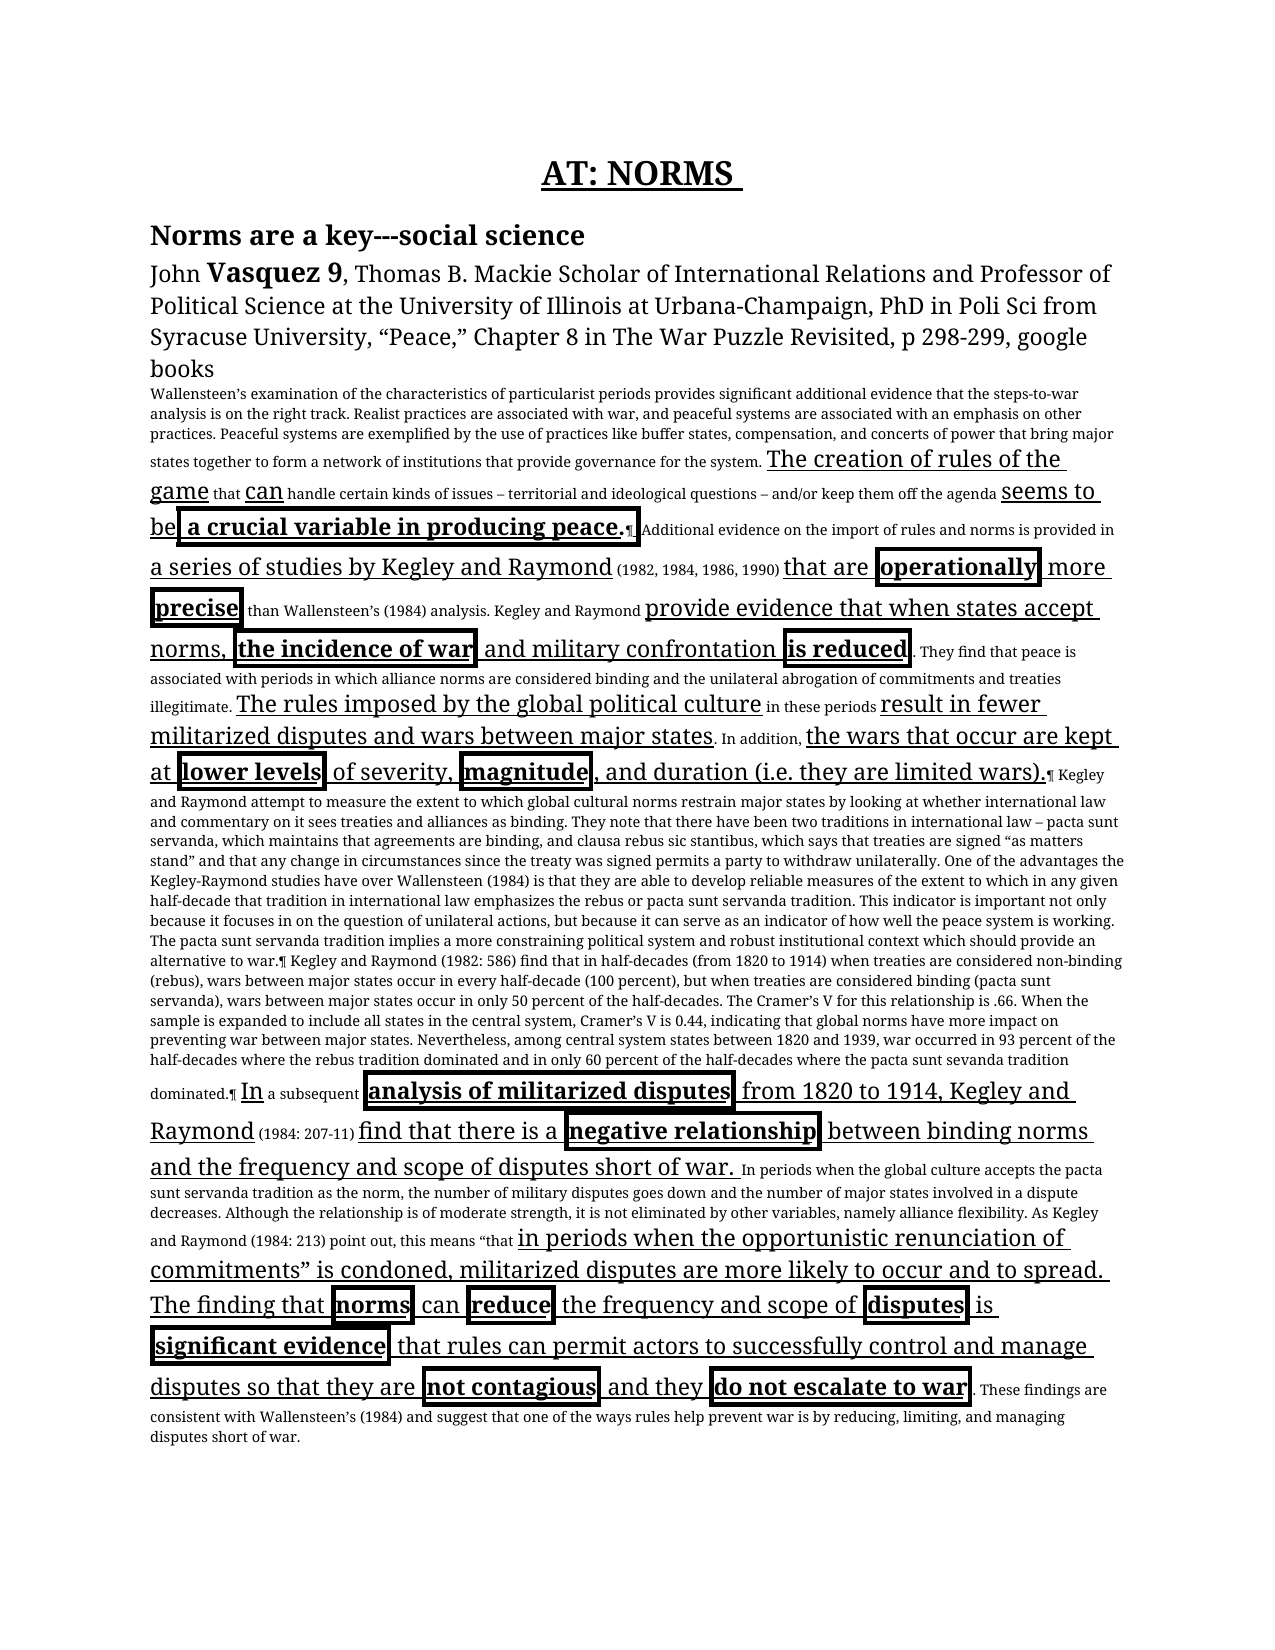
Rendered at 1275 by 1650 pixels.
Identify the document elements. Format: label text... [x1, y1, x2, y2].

text Wallensteen’s examination of the characteristics of particularist periods provides significant additional evidence that the steps-to-war analysis is on the right track. Realist practices are associated with war, and peaceful systems are associated with an emphasis on other practices. Peaceful systems are exemplified by the use of practices like buffer states, compensation, and concerts of power that bring major states together to form a network of institutions that provide governance for the system. The creation of rules of the game that can handle certain kinds of issues – territorial and ideological questions – and/or keep them off the agenda seems to be a crucial variable in producing peace.¶ Additional evidence on the import of rules and norms is provided in a series of studies by Kegley and Raymond (1982, 1984, 1986, 1990) that are operationally more precise than Wallensteen’s (1984) analysis. Kegley and Raymond provide evidence that when states accept norms, the incidence of war and military confrontation is reduced. They find that peace is associated with periods in which alliance norms are considered binding and the unilateral abrogation of commitments and treaties illegitimate. The rules imposed by the global political culture in these periods result in fewer militarized disputes and wars between major states. In addition, the wars that occur are kept at lower levels of severity, magnitude, and duration (i.e. they are limited wars).¶ Kegley and Raymond attempt to measure the extent to which global cultural norms restrain major states by looking at whether international law and commentary on it sees treaties and alliances as binding. They note that there have been two traditions in international law – pacta sunt servanda, which maintains that agreements are binding, and clausa rebus sic stantibus, which says that treaties are signed “as matters stand” and that any change in circumstances since the treaty was signed permits a party to withdraw unilaterally. One of the advantages the Kegley-Raymond studies have over Wallensteen (1984) is that they are able to develop reliable measures of the extent to which in any given half-decade that tradition in international law emphasizes the rebus or pacta sunt servanda tradition. This indicator is important not only because it focuses in on the question of unilateral actions, but because it can serve as an indicator of how well the peace system is working. The pacta sunt servanda tradition implies a more constraining political system and robust institutional context which should provide an alternative to war.¶ Kegley and Raymond (1982: 586) find that in half-decades (from 1820 to 1914) when treaties are considered non-binding (rebus), wars between major states occur in every half-decade (100 percent), but when treaties are considered binding (pacta sunt servanda), wars between major states occur in only 50 percent of the half-decades. The Cramer’s V for this relationship is .66. When the sample is expanded to include all states in the central system, Cramer’s V is 0.44, indicating that global norms have more impact on preventing war between major states. Nevertheless, among central system states between 1820 and 1939, war occurred in 93 percent of the half-decades where the rebus tradition dominated and in only 60 percent of the half-decades where the pacta sunt sevanda tradition dominated.¶ In a subsequent analysis of militarized disputes from 1820 to 1914, Kegley and Raymond (1984: 207-11) find that there is a negative relationship between binding norms and the frequency and scope of disputes short of war. In periods when the global culture accepts the pacta sunt servanda tradition as the norm, the number of military disputes goes down and the number of major states involved in a dispute decreases. Although the relationship is of moderate strength, it is not eliminated by other variables, namely alliance flexibility. As Kegley and Raymond (1984: 213) point out, this means “that in periods when the opportunistic renunciation of commitments” is condoned, militarized disputes are more likely to occur and to spread. The finding that norms can reduce the frequency and scope of disputes is significant evidence that rules can permit actors to successfully control and manage disputes so that they are not contagious and they do not escalate to war. These findings are consistent with Wallensteen’s (1984) and suggest that one of the ways rules help prevent war is by reducing, limiting, and managing disputes short of war. [150, 384, 1125, 1446]
text John Vasquez 9, Thomas B. Mackie Scholar of International Relations and Professor of Political Science at the University of Illinois at Urbana-Champaign, PhD in Poli Sci from Syracuse University, “Peace,” Chapter 8 in The War Puzzle Revisited, p 298-299, google books [150, 253, 1125, 384]
subtitle Norms are a key---social science [150, 216, 1125, 253]
subtitle AT: Norms [150, 150, 1125, 195]
